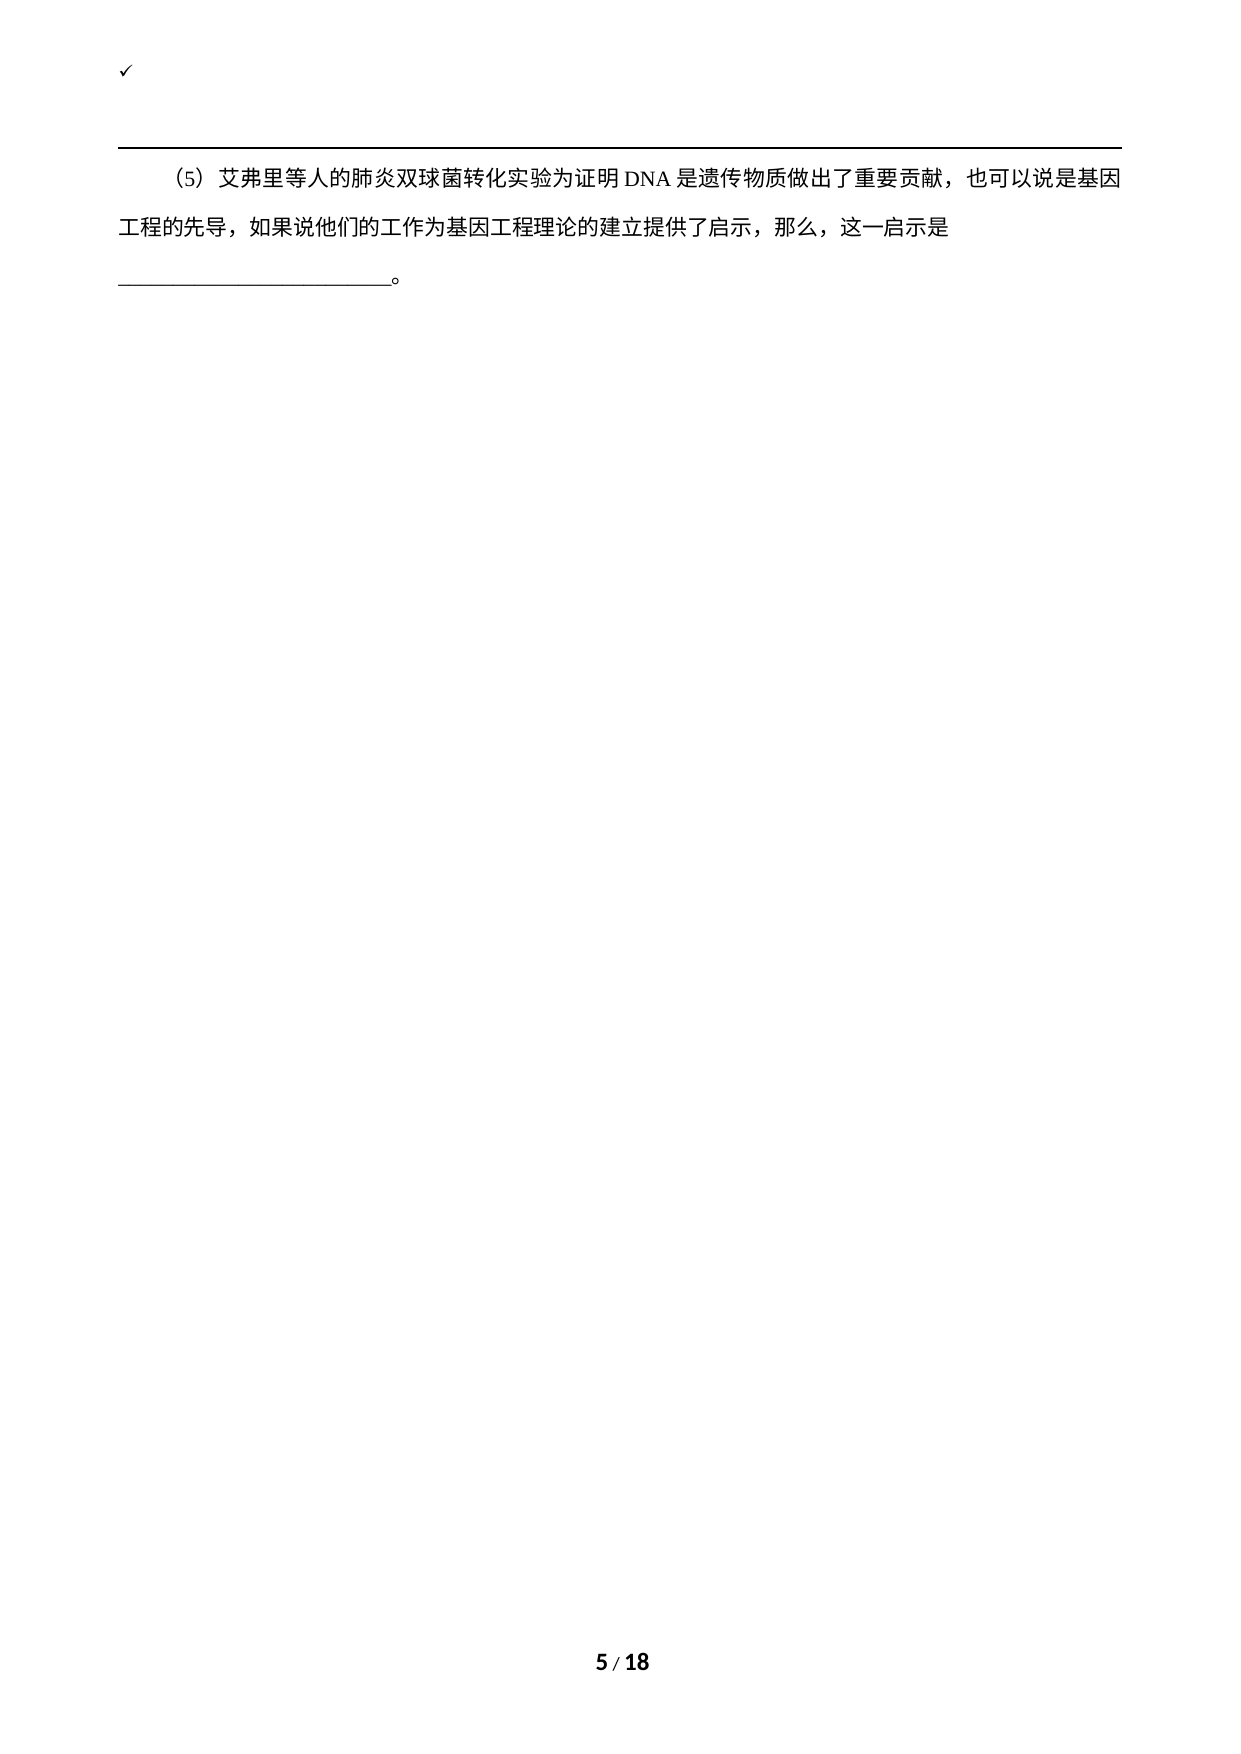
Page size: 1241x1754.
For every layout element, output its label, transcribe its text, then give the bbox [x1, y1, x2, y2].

text _________________________。 [118, 258, 1122, 291]
text （5）艾弗里等人的肺炎双球菌转化实验为证明DNA是遗传物质做出了重要贡献，也可以说是基因工程的先导，如果说他们的工作为基因工程理论的建立提供了启示，那么，这一启示是 [118, 161, 1122, 242]
